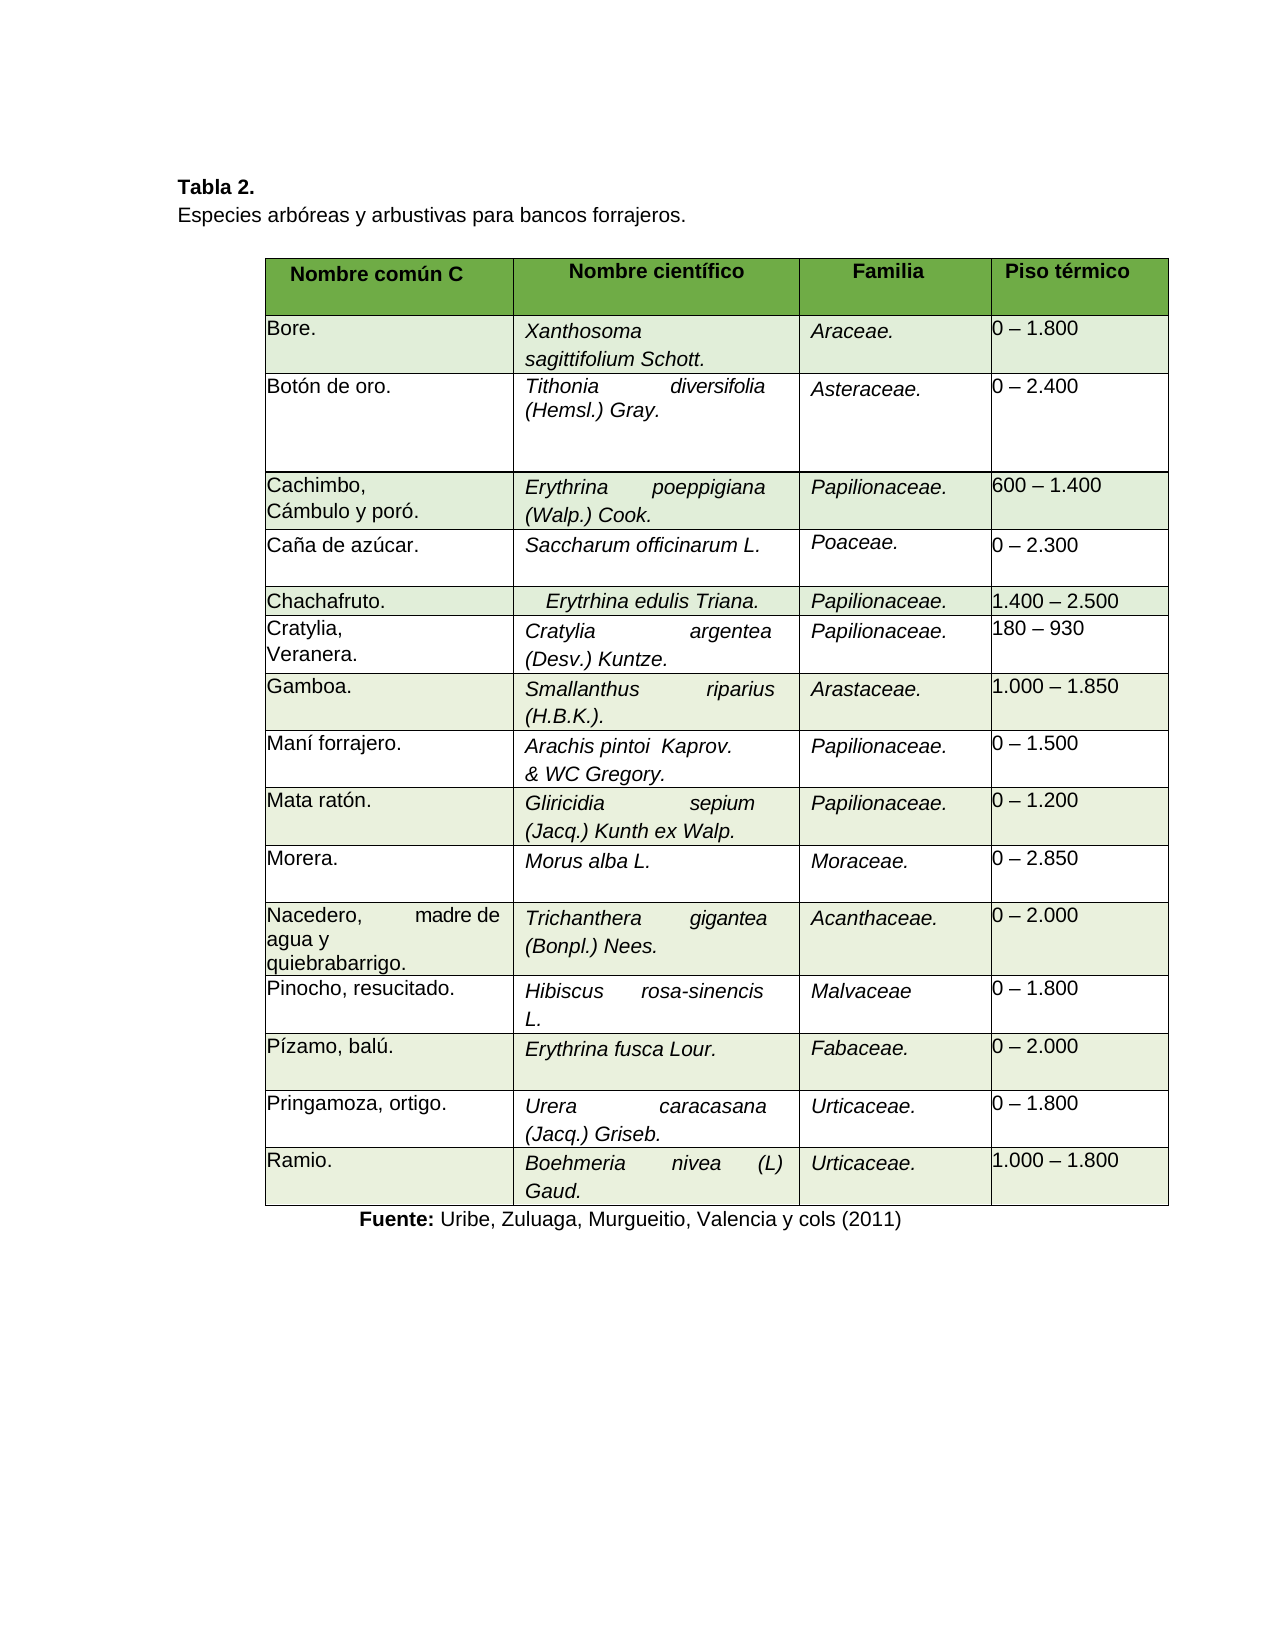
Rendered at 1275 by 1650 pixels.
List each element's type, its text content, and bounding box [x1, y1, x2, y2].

table_cell Urticaceae. [800, 1148, 991, 1204]
table_cell Nacedero, madre de agua y quiebrabarrigo. [266, 903, 513, 975]
table_cell Saccharum officinarum L. [514, 530, 799, 586]
table_cell Hibiscus rosa-sinencis L. [514, 976, 799, 1032]
table_header Nombre científico [514, 259, 799, 315]
table_cell Poaceae. [800, 530, 991, 586]
table_cell Botón de oro. [266, 374, 513, 471]
table_cell Morera. [266, 846, 513, 902]
table_cell Papilionaceae. [800, 587, 991, 615]
table_cell Erythrina fusca Lour. [514, 1034, 799, 1090]
table_cell 0 – 1.800 [992, 976, 1168, 1032]
table_header Nombre común C [266, 259, 513, 315]
table_cell 1.000 – 1.800 [992, 1148, 1168, 1204]
table_cell Urticaceae. [800, 1091, 991, 1147]
table_cell Papilionaceae. [800, 731, 991, 787]
table_cell 0 – 2.400 [992, 374, 1168, 471]
table_cell 180 – 930 [992, 616, 1168, 672]
table_cell 0 – 1.800 [992, 316, 1168, 373]
table_header Piso térmico [992, 259, 1168, 315]
table_cell Tithonia diversifolia (Hemsl.) Gray. [514, 374, 799, 471]
table_cell Ramio. [266, 1148, 513, 1204]
table_cell Asteraceae. [800, 374, 991, 471]
table_cell Maní forrajero. [266, 731, 513, 787]
table_cell Fabaceae. [800, 1034, 991, 1090]
table_cell 1.000 – 1.850 [992, 674, 1168, 730]
table_cell 0 – 1.500 [992, 731, 1168, 787]
table_cell 0 – 2.850 [992, 846, 1168, 902]
table_cell Papilionaceae. [800, 788, 991, 845]
table_cell Papilionaceae. [800, 473, 991, 529]
table_cell Smallanthus riparius (H.B.K.). [514, 674, 799, 730]
table_cell Arastaceae. [800, 674, 991, 730]
table_cell 600 – 1.400 [992, 473, 1168, 529]
table_cell Arachis pintoi Kaprov. & WC Gregory. [514, 731, 799, 787]
table_cell Cachimbo, Cámbulo y poró. [266, 473, 513, 529]
table_cell 1.400 – 2.500 [992, 587, 1168, 615]
table_cell Pízamo, balú. [266, 1034, 513, 1090]
table_cell Malvaceae [800, 976, 991, 1032]
table_cell Moraceae. [800, 846, 991, 902]
table_cell Pringamoza, ortigo. [266, 1091, 513, 1147]
table_cell Acanthaceae. [800, 903, 991, 975]
table_cell Caña de azúcar. [266, 530, 513, 586]
table_cell 0 – 1.200 [992, 788, 1168, 845]
table_cell Erythrina poeppigiana (Walp.) Cook. [514, 473, 799, 529]
table_cell Mata ratón. [266, 788, 513, 845]
table_cell 0 – 1.800 [992, 1091, 1168, 1147]
table_cell Pinocho, resucitado. [266, 976, 513, 1032]
table_cell Gamboa. [266, 674, 513, 730]
table_cell 0 – 2.000 [992, 903, 1168, 975]
text Fuente: Uribe, Zuluaga, Murgueitio, Valencia y cols (2011) [177, 1206, 1084, 1232]
text Especies arbóreas y arbustivas para bancos forrajeros. [177, 203, 1083, 227]
text Tabla 2. [177, 175, 1065, 199]
table_cell Boehmeria nivea (L) Gaud. [514, 1148, 799, 1204]
table_cell Bore. [266, 316, 513, 373]
table_cell 0 – 2.300 [992, 530, 1168, 586]
table_cell Morus alba L. [514, 846, 799, 902]
table_header Familia [800, 259, 991, 315]
table_cell Araceae. [800, 316, 991, 373]
table_cell Gliricidia sepium (Jacq.) Kunth ex Walp. [514, 788, 799, 845]
table_cell Erytrhina edulis Triana. [514, 587, 799, 615]
table_cell Chachafruto. [266, 587, 513, 615]
table_cell Urera caracasana (Jacq.) Griseb. [514, 1091, 799, 1147]
table_cell 0 – 2.000 [992, 1034, 1168, 1090]
table_cell Xanthosoma sagittifolium Schott. [514, 316, 799, 373]
table_cell Papilionaceae. [800, 616, 991, 672]
table_cell Cratylia argentea (Desv.) Kuntze. [514, 616, 799, 672]
table_cell Trichanthera gigantea (Bonpl.) Nees. [514, 903, 799, 975]
table_cell Cratylia, Veranera. [266, 616, 513, 672]
